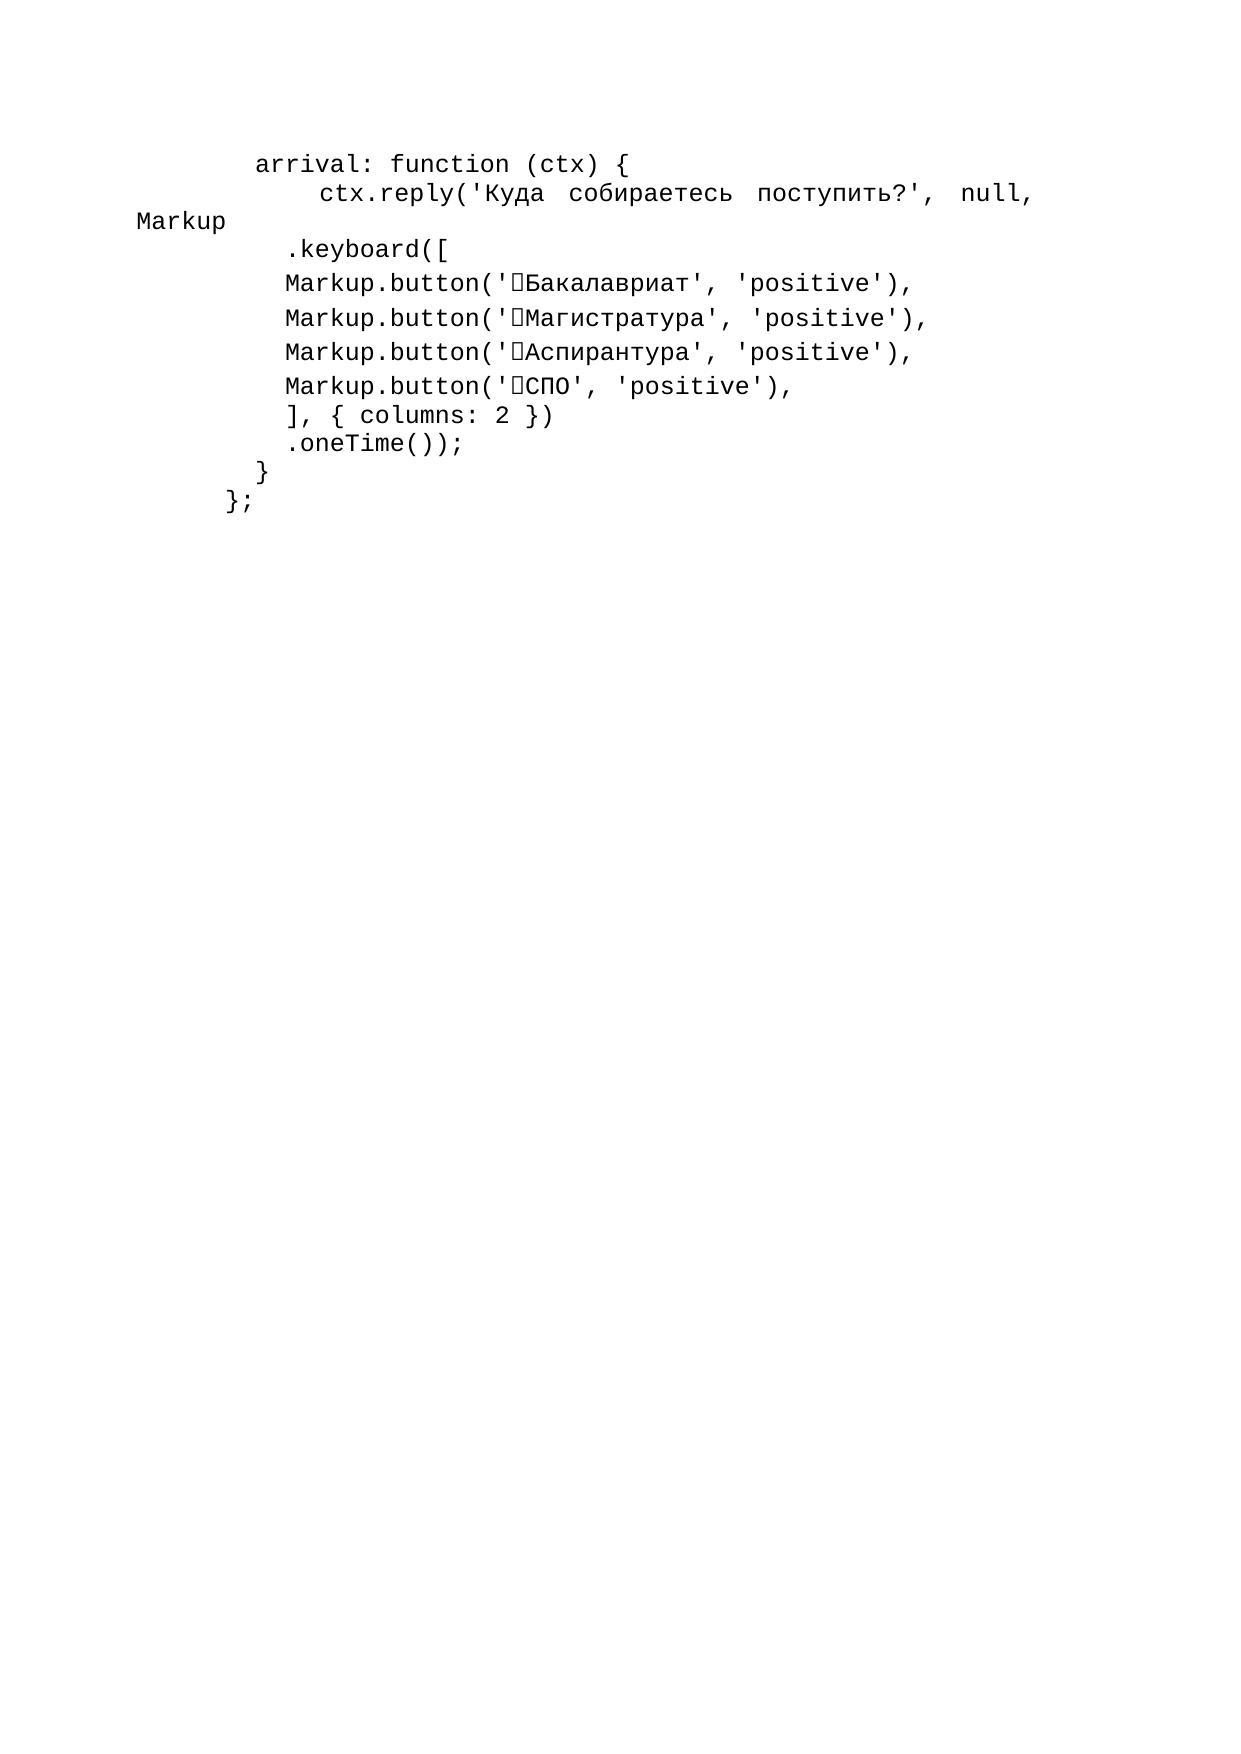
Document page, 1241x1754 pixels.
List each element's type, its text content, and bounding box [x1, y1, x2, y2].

text Markup.button('📙СПО', 'positive'), [136, 368, 1036, 402]
text Markup.button('📗Бакалавриат', 'positive'), [136, 265, 1036, 299]
text Markup.button('📘Магистратура', 'positive'), [136, 299, 1036, 334]
text }; [136, 487, 1036, 516]
text ], { columns: 2 }) [136, 402, 1036, 431]
text .oneTime()); [136, 431, 1036, 459]
text .keyboard([ [136, 237, 1036, 265]
text } [136, 459, 1036, 487]
text ctx.reply('Куда собираетесь поступить?', null, Markup [136, 180, 1036, 237]
text Markup.button('📕Аспирантура', 'positive'), [136, 334, 1036, 368]
text arrival: function (ctx) { [136, 152, 1036, 180]
